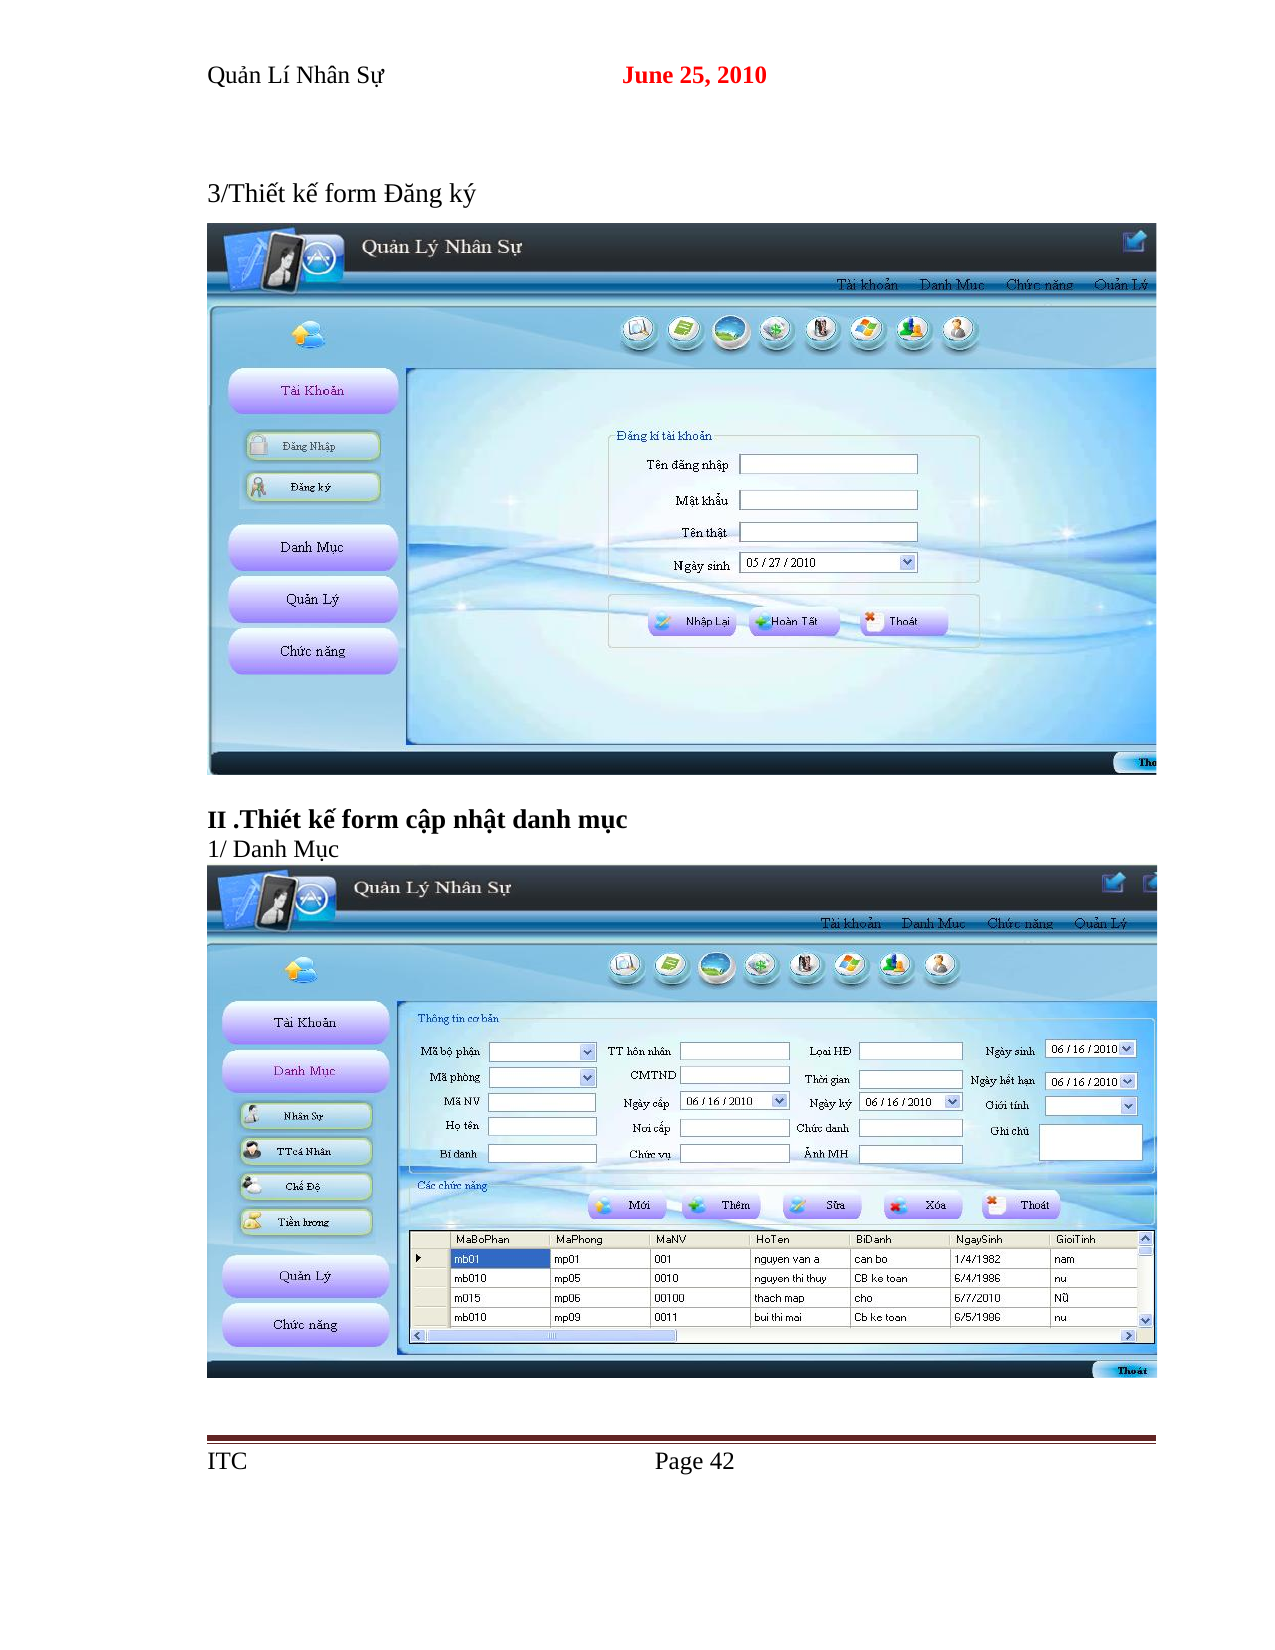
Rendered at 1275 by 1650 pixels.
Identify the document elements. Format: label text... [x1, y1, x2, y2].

text 1/ Danh Mục [207, 834, 1156, 863]
title 3/Thiết kế form Đăng ký [207, 177, 1156, 208]
text II .Thiét kế form cập nhật danh mục [207, 803, 1156, 834]
picture [207, 223, 1157, 775]
picture [207, 863, 1158, 1378]
